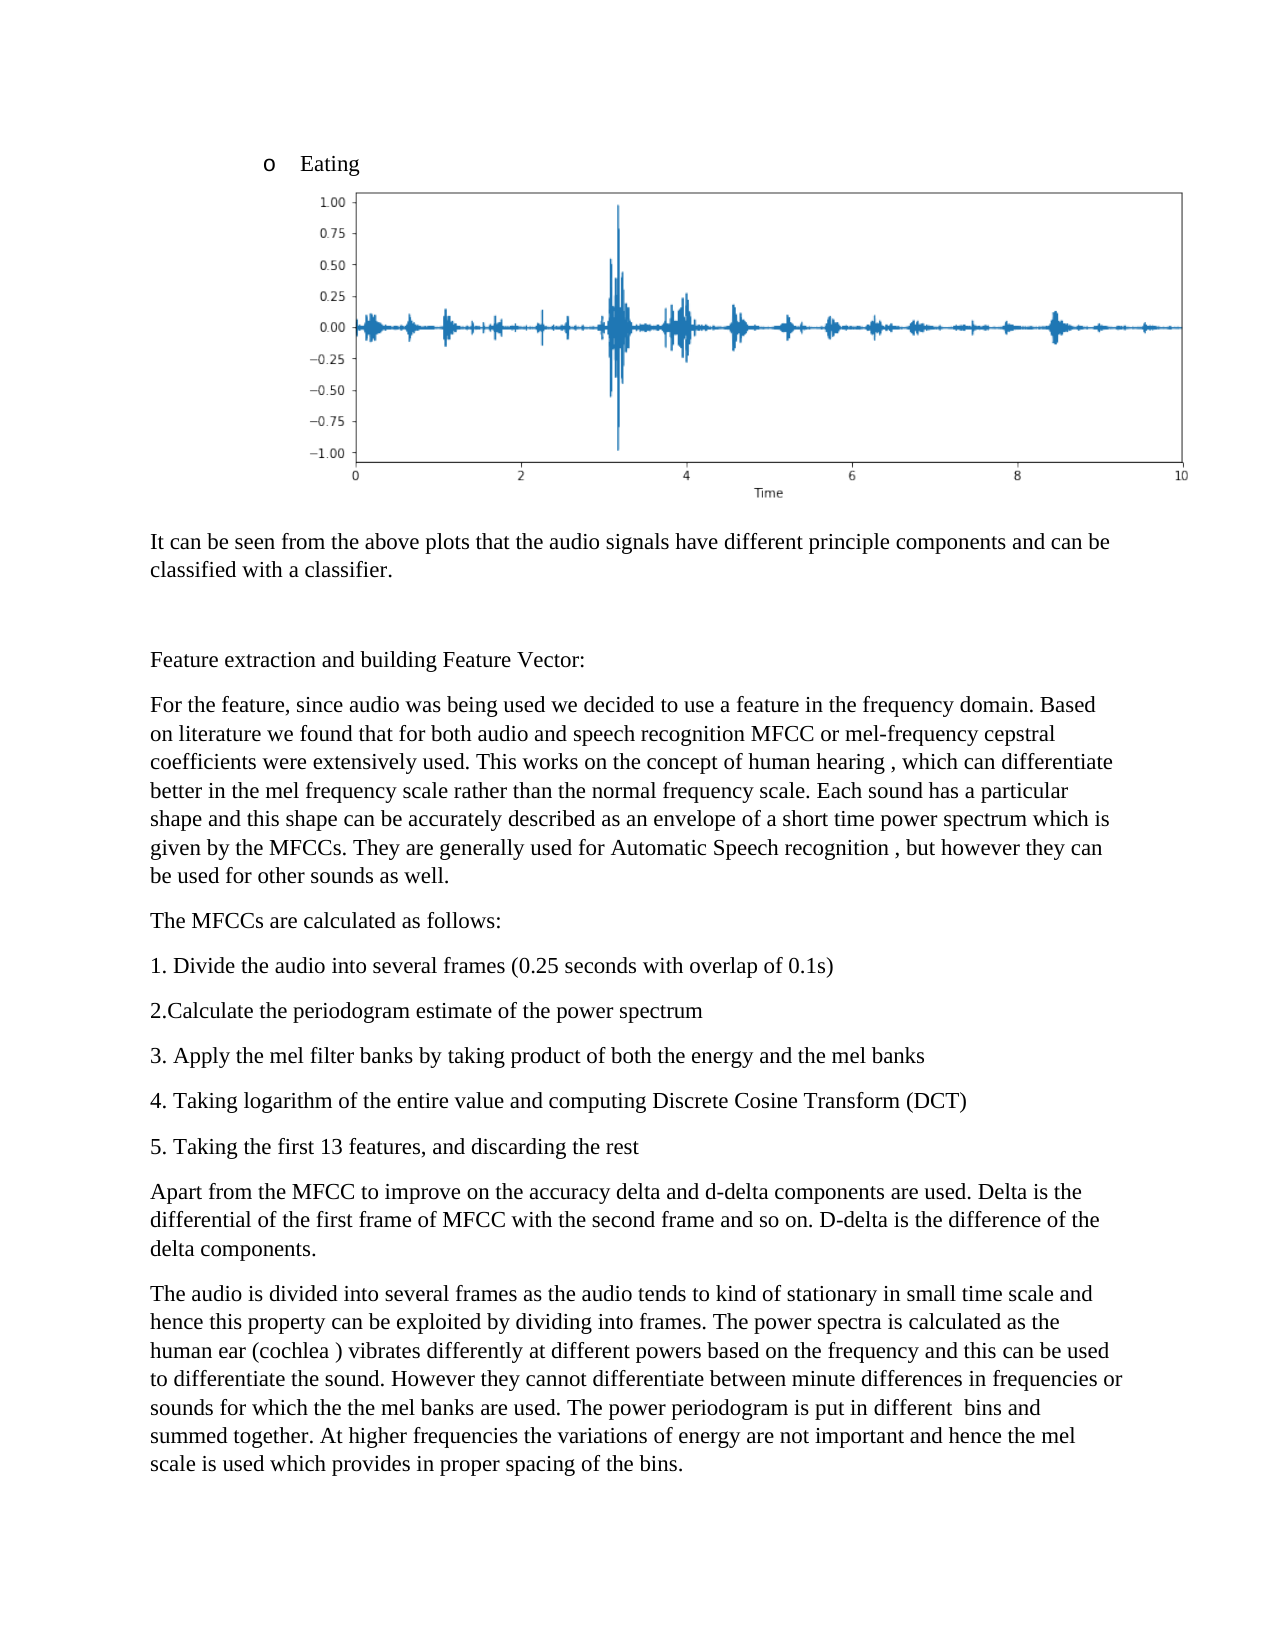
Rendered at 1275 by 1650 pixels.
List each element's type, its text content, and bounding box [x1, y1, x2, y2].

list Eating [262, 150, 1125, 178]
text 3. Apply the mel filter banks by taking product of both the energy and the mel banks [150, 1042, 1125, 1069]
picture [300, 180, 1199, 509]
text The MFCCs are calculated as follows: [150, 907, 1125, 933]
text 2.Calculate the periodogram estimate of the power spectrum [150, 997, 1125, 1024]
text It can be seen from the above plots that the audio signals have different principle components and can be classified with a classifier. [150, 528, 1125, 582]
text For the feature, since audio was being used we decided to use a feature in the frequency domain. Based on literature we found that for both audio and speech recognition MFCC or mel-frequency cepstral coefficients were extensively used. This works on the concept of human hearing , which can differentiate better in the mel frequency scale rather than the normal frequency scale. Each sound has a particular shape and this shape can be accurately described as an envelope of a short time power spectrum which is given by the MFCCs. They are generally used for Automatic Speech recognition , but however they can be used for other sounds as well. [150, 691, 1125, 888]
text Apart from the MFCC to improve on the accuracy delta and d-delta components are used. Delta is the differential of the first frame of MFCC with the second frame and so on. D-delta is the difference of the delta components. [150, 1178, 1125, 1261]
text 4. Taking logarithm of the entire value and computing Discrete Cosine Transform (DCT) [150, 1088, 1125, 1114]
text 1. Divide the audio into several frames (0.25 seconds with overlap of 0.1s) [150, 952, 1125, 979]
text 5. Taking the first 13 features, and discarding the rest [150, 1133, 1125, 1159]
text The audio is divided into several frames as the audio tends to kind of stationary in small time scale and hence this property can be exploited by dividing into frames. The power spectra is calculated as the human ear (cochlea ) vibrates differently at different powers based on the frequency and this can be used to differentiate the sound. However they cannot differentiate between minute differences in frequencies or sounds for which the the mel banks are used. The power periodogram is put in different bins and summed together. At higher frequencies the variations of energy are not important and hence the mel scale is used which provides in proper spacing of the bins. [150, 1280, 1125, 1477]
text Feature extraction and building Feature Vector: [150, 646, 1125, 673]
